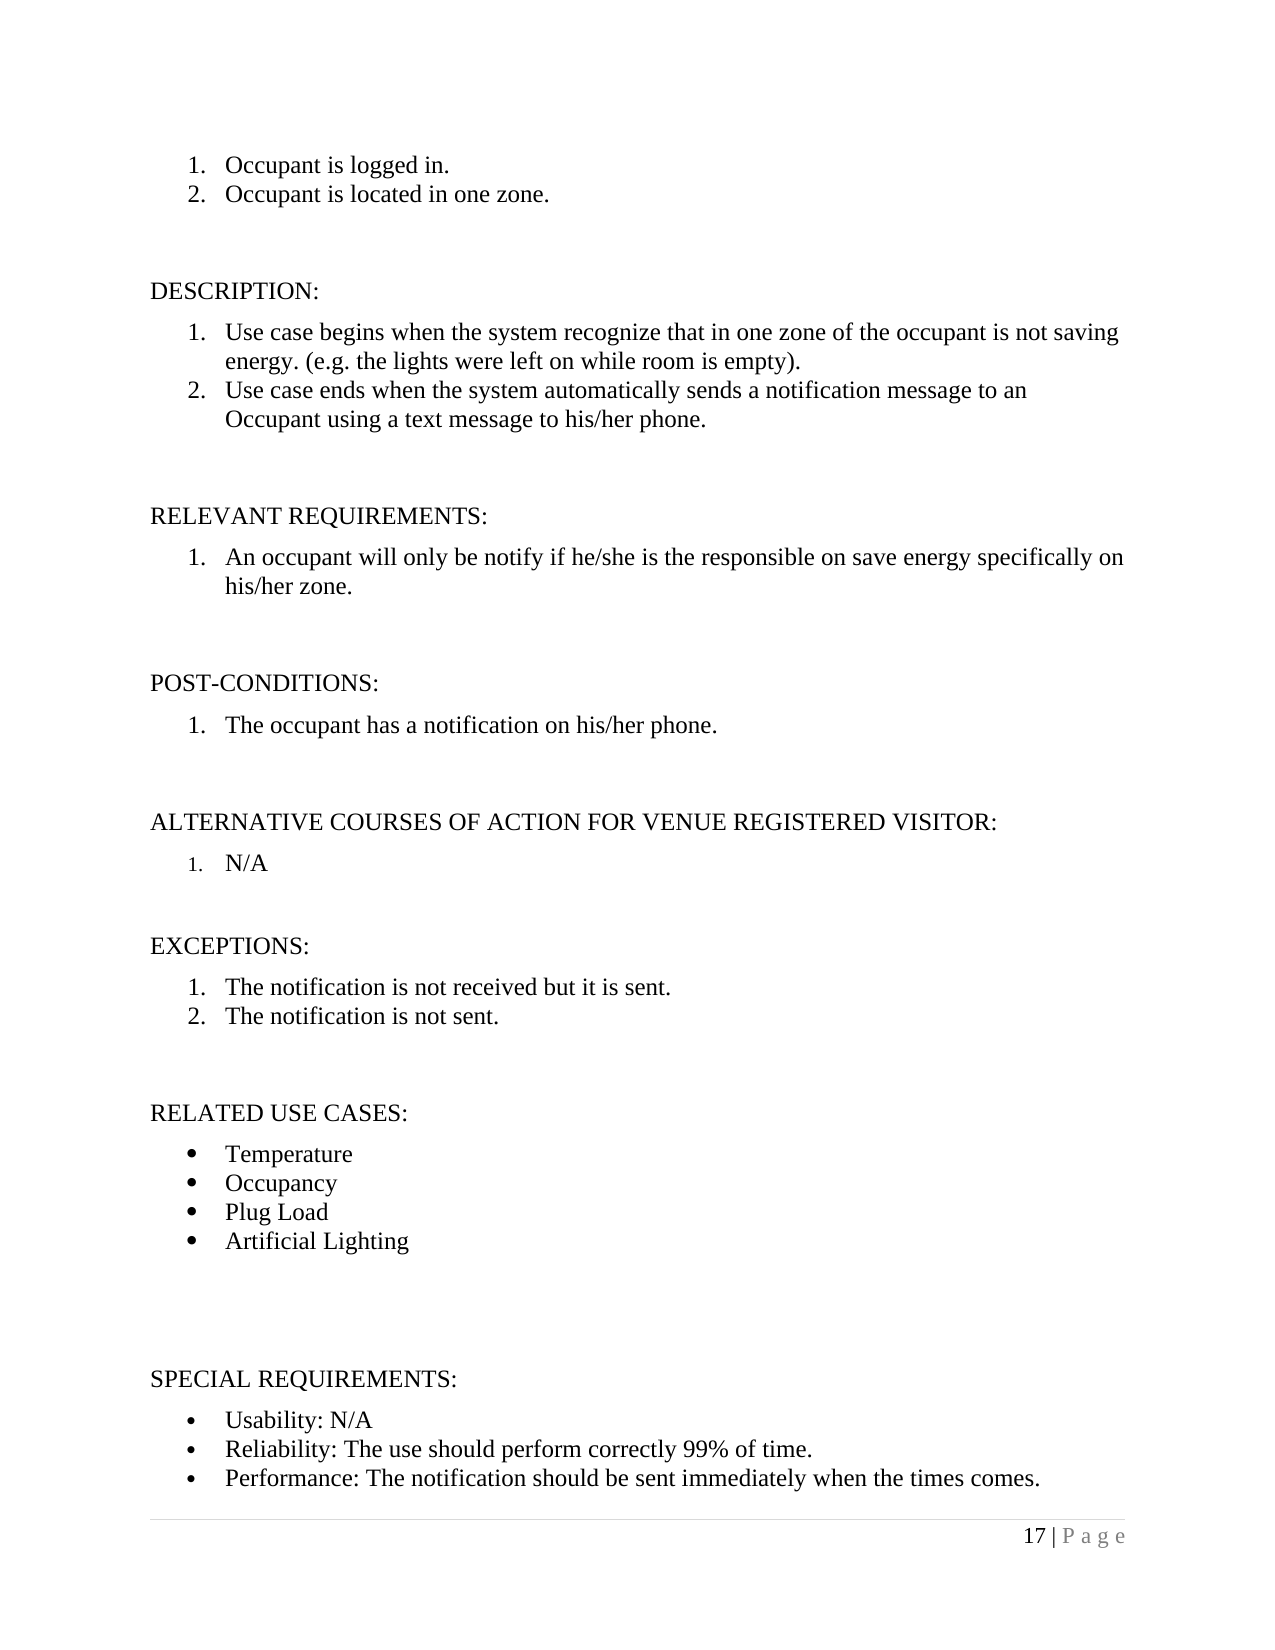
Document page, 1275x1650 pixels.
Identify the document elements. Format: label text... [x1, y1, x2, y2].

list Use case begins when the system recognize that in one zone of the occupant is not saving energy. (e.g. the lights were left on while room is empty). [187, 317, 1125, 375]
text POST-CONDITIONS: [150, 668, 1125, 697]
list Usability: N/A [187, 1406, 1125, 1434]
list An occupant will only be notify if he/she is the responsible on save energy specifically on his/her zone. [187, 542, 1125, 600]
text RELATED USE CASES: [150, 1098, 1125, 1127]
list Reliability: The use should perform correctly 99% of time. [187, 1434, 1125, 1463]
text RELEVANT REQUIREMENTS: [150, 501, 1125, 530]
list Occupant is located in one zone. [187, 179, 1125, 207]
list Artificial Lighting [187, 1226, 1125, 1254]
text DESCRIPTION: [150, 276, 1125, 305]
text ALTERNATIVE COURSES OF ACTION FOR VENUE REGISTERED VISITOR: [150, 807, 1125, 836]
list Plug Load [187, 1197, 1125, 1226]
text SPECIAL REQUIREMENTS: [150, 1364, 1125, 1393]
list The notification is not sent. [187, 1001, 1125, 1029]
list Use case ends when the system automatically sends a notification message to an Occupant using a text message to his/her phone. [187, 375, 1125, 432]
list Temperature [187, 1139, 1125, 1168]
list The occupant has a notification on his/her phone. [187, 710, 1125, 738]
list N/A [187, 848, 1125, 877]
text EXCEPTIONS: [150, 931, 1125, 959]
list Occupant is logged in. [187, 150, 1125, 179]
list Occupancy [187, 1168, 1125, 1197]
list Performance: The notification should be sent immediately when the times comes. [187, 1463, 1125, 1492]
list The notification is not received but it is sent. [187, 972, 1125, 1001]
